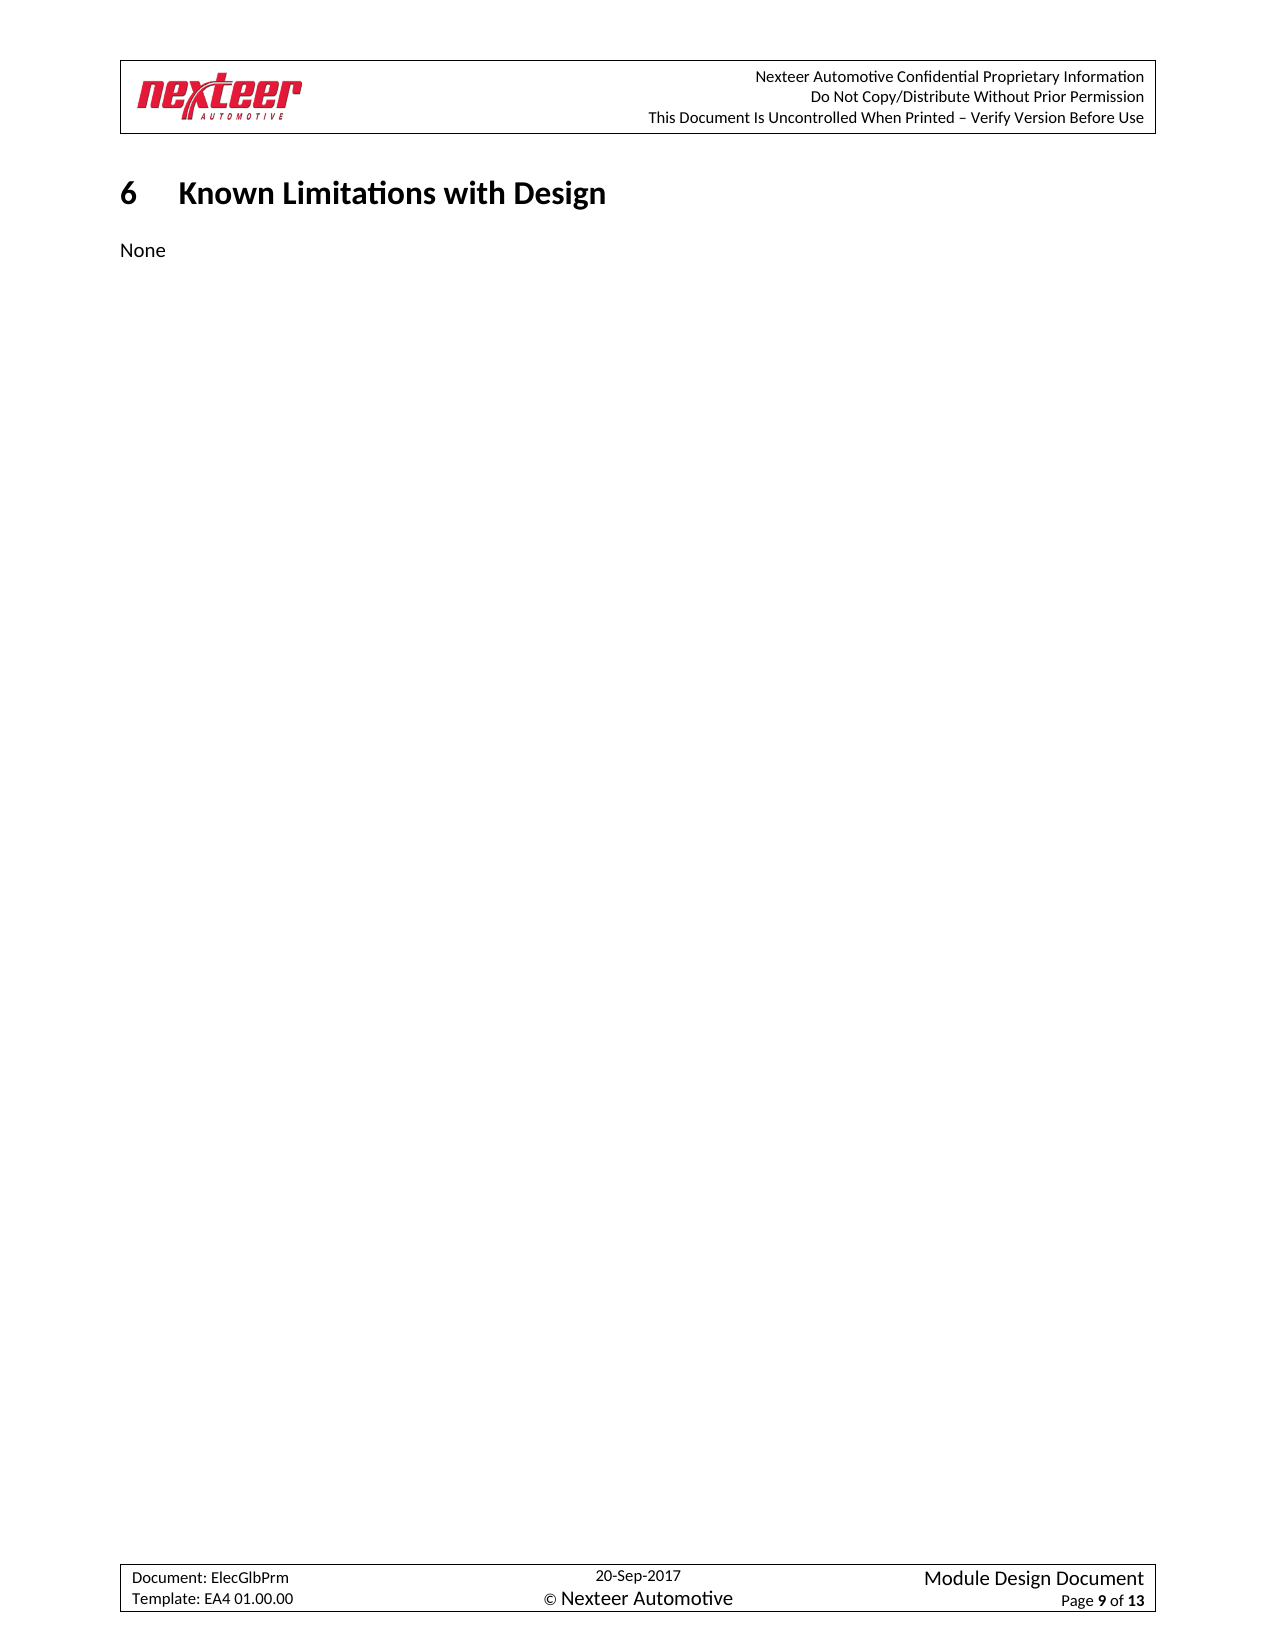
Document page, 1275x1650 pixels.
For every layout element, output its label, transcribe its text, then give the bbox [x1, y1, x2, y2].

picture [131, 61, 307, 133]
text None [120, 238, 1155, 263]
subtitle Known Limitations with Design [120, 172, 1155, 213]
